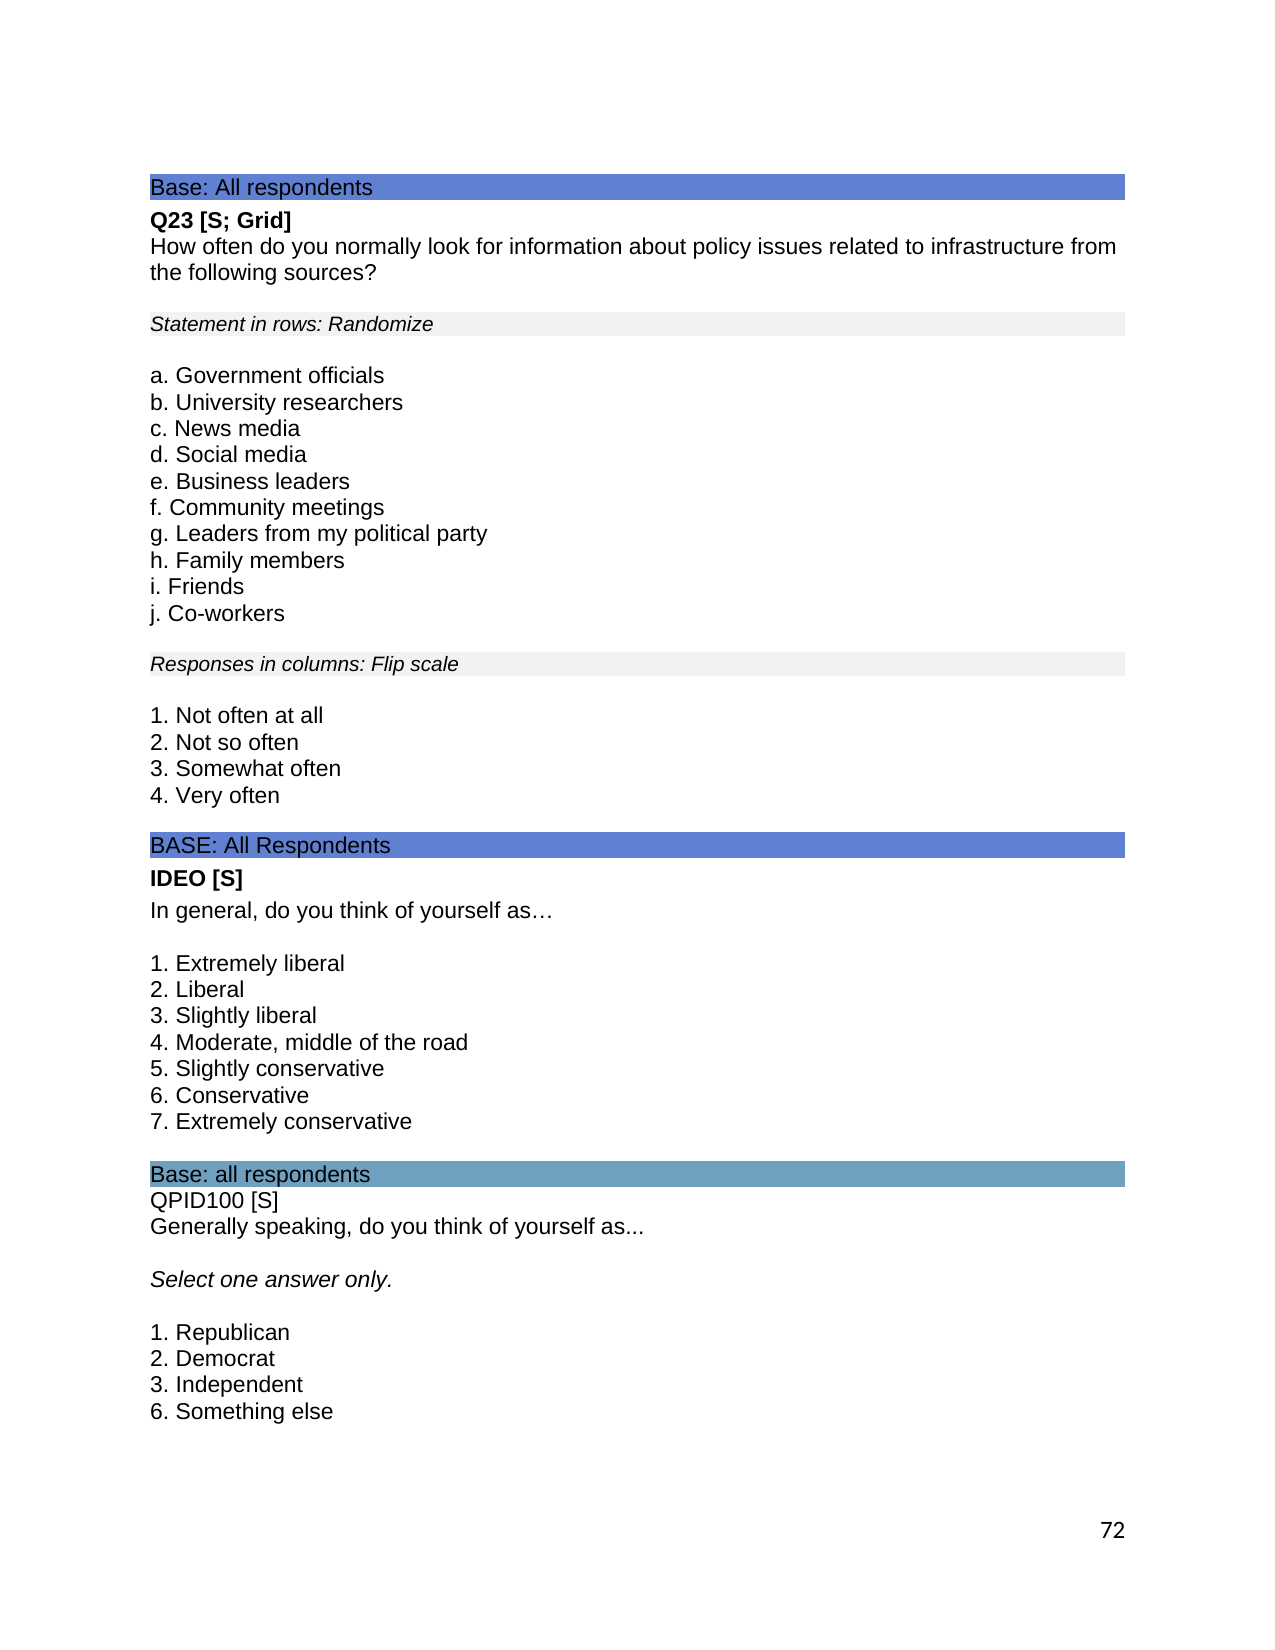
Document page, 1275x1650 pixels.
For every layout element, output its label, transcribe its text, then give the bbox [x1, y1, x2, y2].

text Select one answer only. [150, 1266, 1125, 1292]
text 7. Extremely conservative [150, 1108, 1125, 1134]
text How often do you normally look for information about policy issues related to infrastructure from the following sources? [150, 233, 1125, 286]
text 5. Slightly conservative [150, 1055, 1125, 1082]
text b. University researchers [150, 389, 1125, 415]
text 1. Not often at all [150, 702, 1125, 729]
text 1. Extremely liberal [150, 950, 1125, 976]
text 2. Not so often [150, 729, 1125, 755]
text c. News media [150, 415, 1125, 441]
text d. Social media [150, 441, 1125, 468]
text e. Business leaders [150, 468, 1125, 494]
text 4. Very often [150, 782, 1125, 808]
text 3. Somewhat often [150, 755, 1125, 782]
text 3. Independent [150, 1371, 1125, 1398]
text Generally speaking, do you think of yourself as... [150, 1213, 1125, 1240]
text Statement in rows: Randomize [150, 312, 1125, 336]
text Q23 [S; Grid] [150, 207, 1125, 233]
text Base: All respondents [150, 174, 1125, 200]
text 6. Conservative [150, 1082, 1125, 1108]
text 1. Republican [150, 1319, 1125, 1345]
text j. Co-workers [150, 599, 1125, 626]
text 6. Something else [150, 1398, 1125, 1424]
text IDEO [S] [150, 864, 1125, 891]
text g. Leaders from my political party [150, 520, 1125, 547]
text Base: all respondents [150, 1161, 1125, 1187]
text f. Community meetings [150, 494, 1125, 520]
text In general, do you think of yourself as… [150, 897, 1125, 923]
text i. Friends [150, 573, 1125, 599]
text BASE: All Respondents [150, 832, 1125, 858]
text a. Government officials [150, 362, 1125, 389]
text QPID100 [S] [150, 1187, 1125, 1213]
text 3. Slightly liberal [150, 1002, 1125, 1029]
text Responses in columns: Flip scale [150, 652, 1125, 676]
text 4. Moderate, middle of the road [150, 1029, 1125, 1055]
text h. Family members [150, 547, 1125, 573]
text 2. Democrat [150, 1345, 1125, 1371]
text 2. Liberal [150, 976, 1125, 1002]
